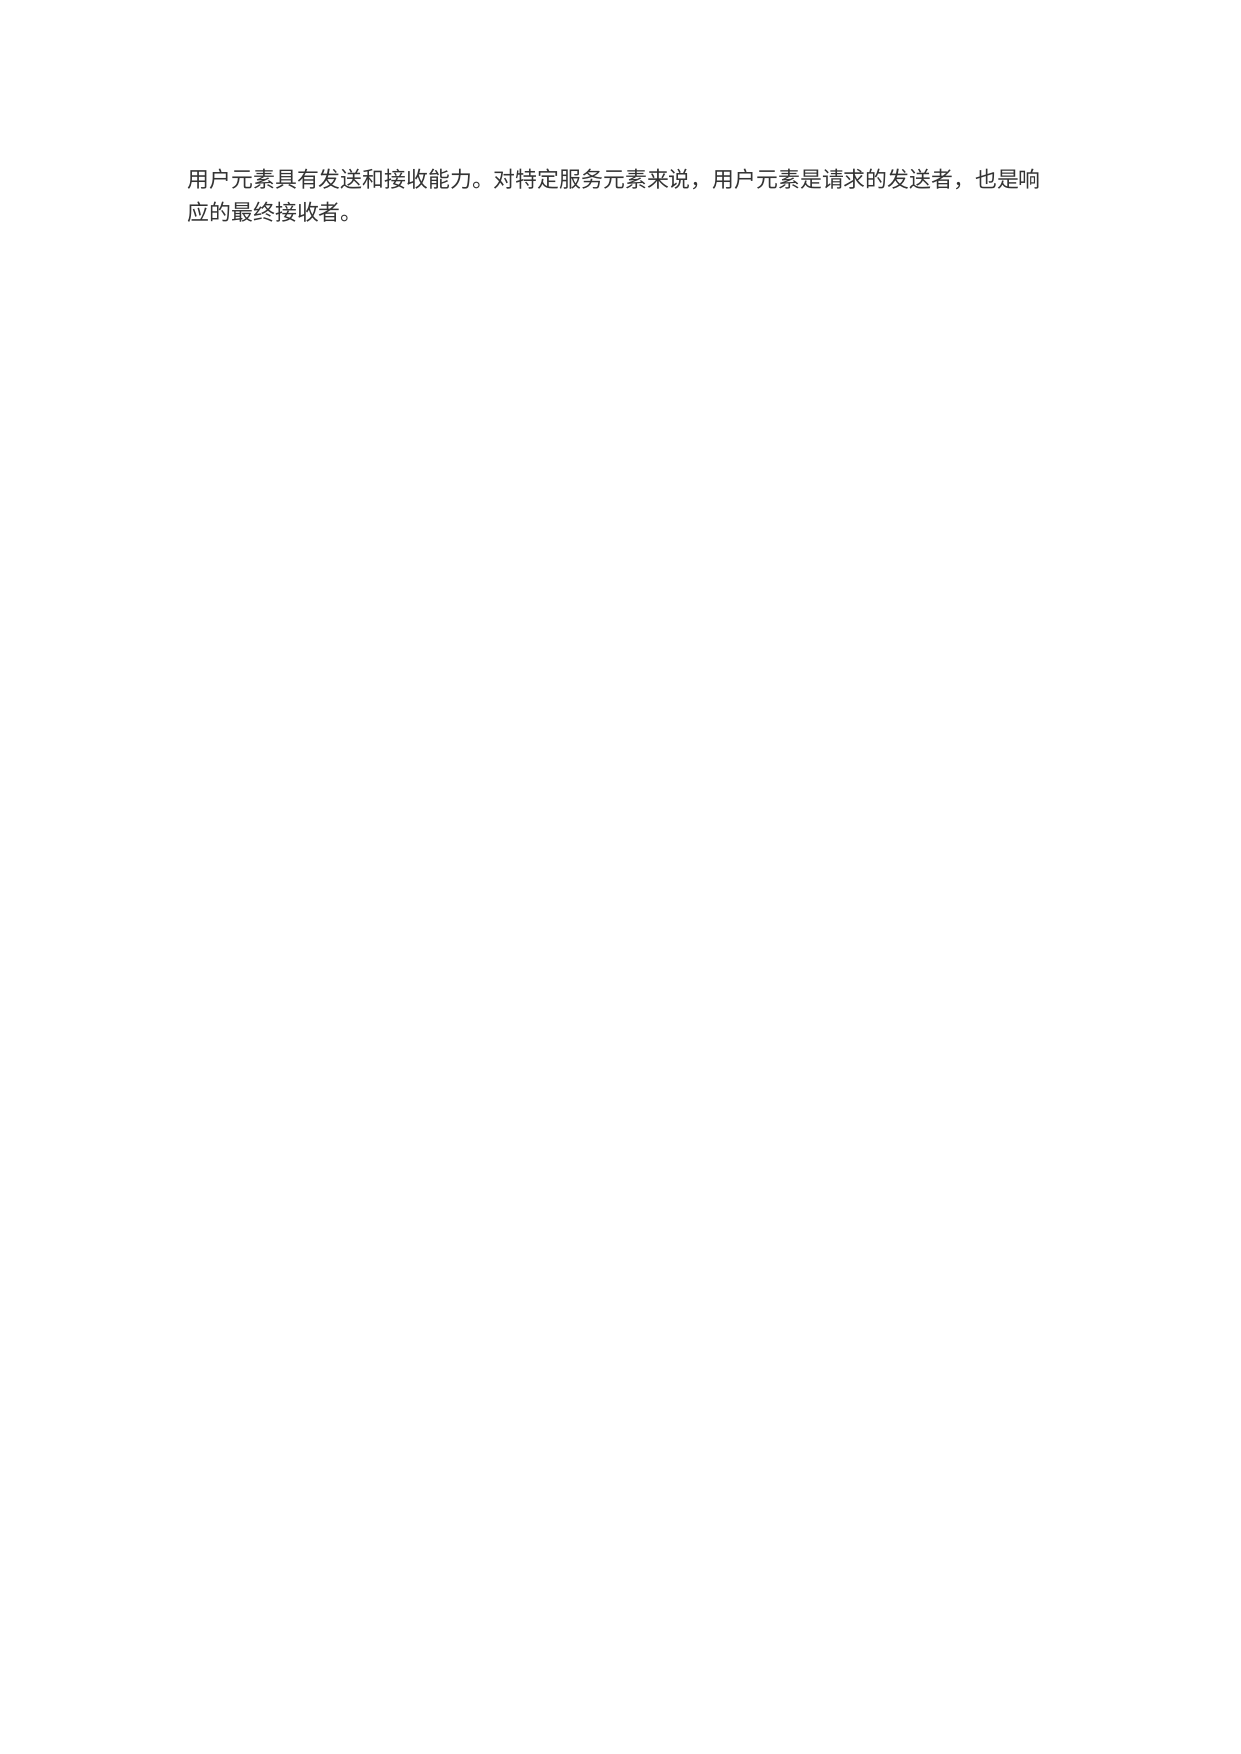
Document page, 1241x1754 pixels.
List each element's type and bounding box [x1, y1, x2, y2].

text [187, 162, 1053, 227]
